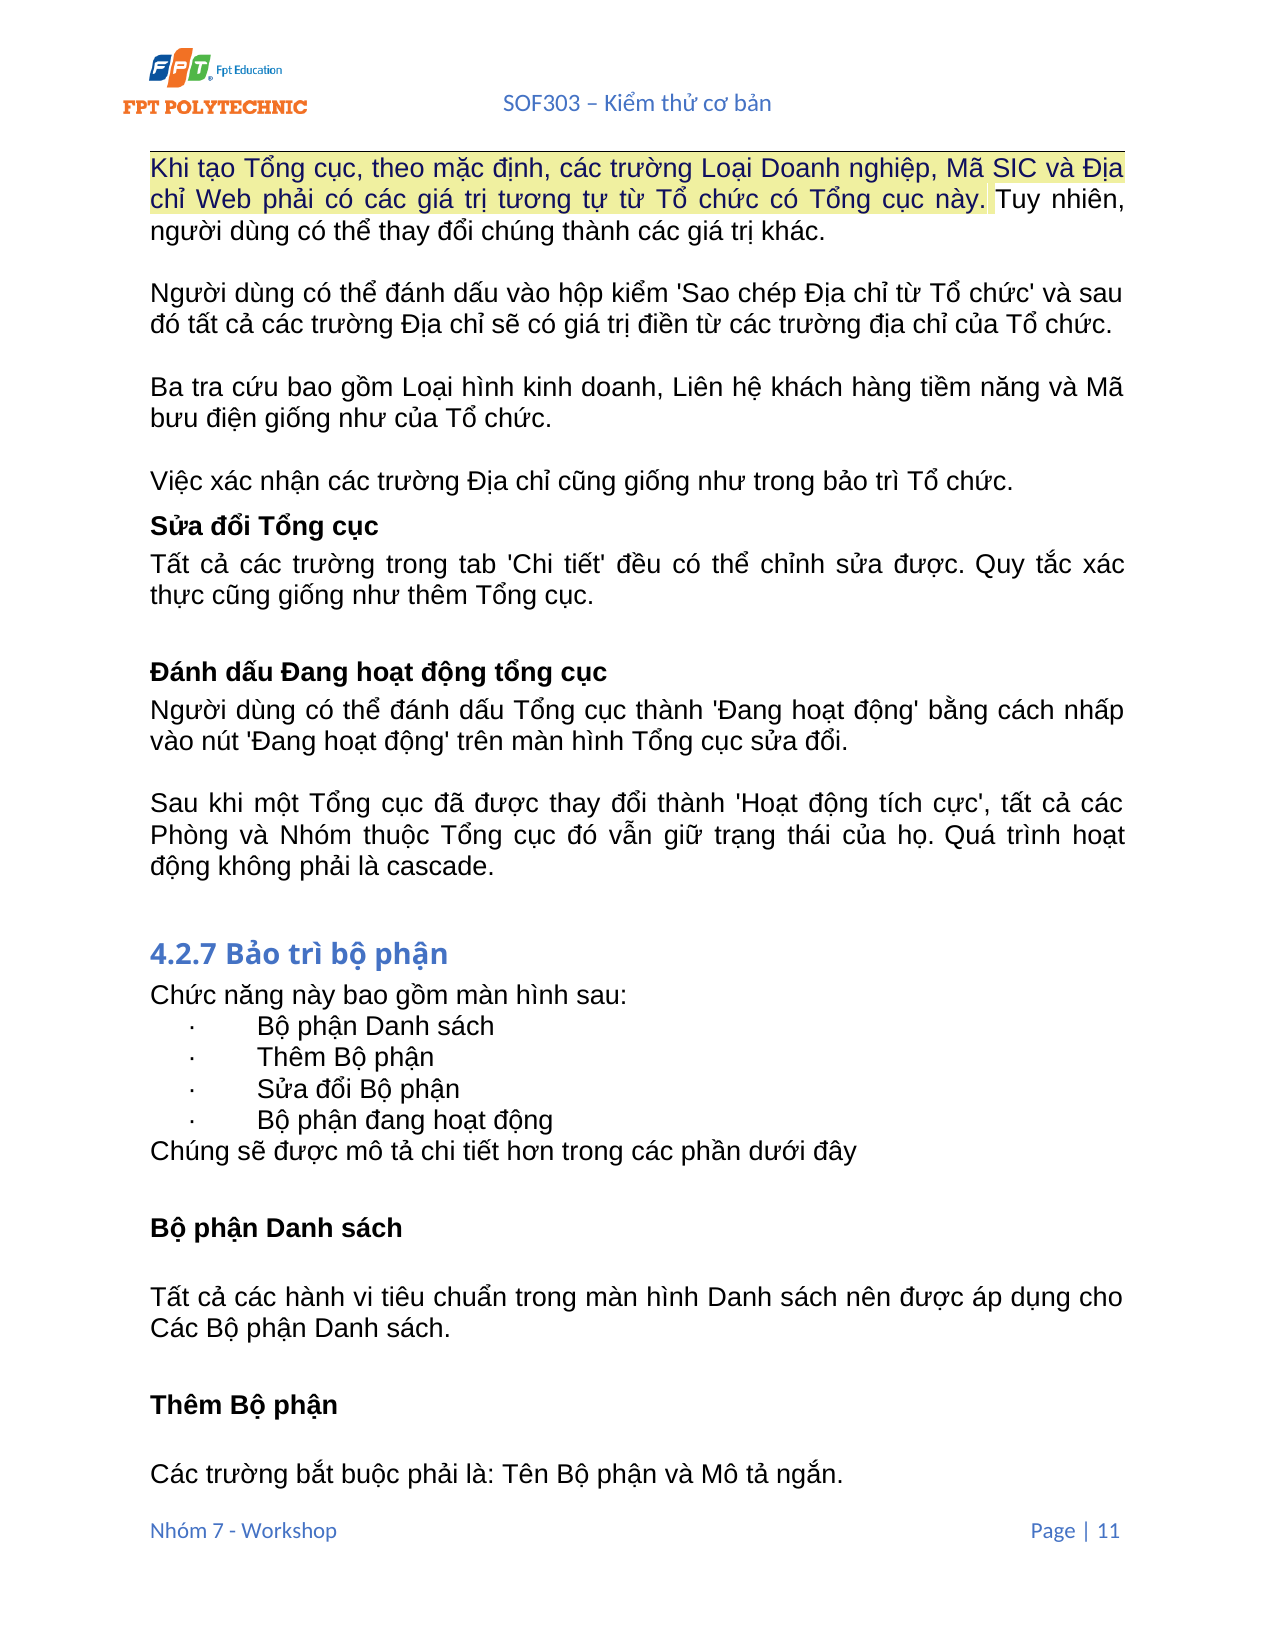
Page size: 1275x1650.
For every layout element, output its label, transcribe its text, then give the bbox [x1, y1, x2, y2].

picture [123, 48, 307, 114]
text Sửa đổi Tổng cục [150, 508, 1125, 542]
subtitle Bảo trì bộ phận [150, 933, 1125, 973]
text Chức năng này bao gồm màn hình sau: [150, 979, 1125, 1010]
text Bộ phận Danh sách [150, 1210, 1125, 1243]
text Chúng sẽ được mô tả chi tiết hơn trong các phần dưới đây [150, 1135, 1125, 1166]
text · Bộ phận đang hoạt động [187, 1104, 1125, 1135]
text Tất cả các hành vi tiêu chuẩn trong màn hình Danh sách nên được áp dụng cho Các Bộ phận Danh sách. [150, 1281, 1125, 1343]
text · Bộ phận Danh sách [187, 1010, 1125, 1041]
text Thêm Bộ phận [150, 1387, 1125, 1421]
text Người dùng có thể đánh dấu Tổng cục thành 'Đang hoạt động' bằng cách nhấp vào nút 'Đang hoạt động' trên màn hình Tổng cục sửa đổi. [150, 694, 1125, 756]
text Các trường bắt buộc phải là: Tên Bộ phận và Mô tả ngắn. [150, 1458, 1125, 1489]
text Tất cả các trường trong tab 'Chi tiết' đều có thể chỉnh sửa được. Quy tắc xác thực cũng giống như thêm Tổng cục. [150, 548, 1125, 610]
text Việc xác nhận các trường Địa chỉ cũng giống như trong bảo trì Tổ chức. [150, 464, 1125, 496]
text Người dùng có thể đánh dấu vào hộp kiểm 'Sao chép Địa chỉ từ Tổ chức' và sau đó tất cả các trường Địa chỉ sẽ có giá trị điền từ các trường địa chỉ của Tổ chức. [150, 277, 1125, 339]
text · Thêm Bộ phận [187, 1041, 1125, 1073]
text Ba tra cứu bao gồm Loại hình kinh doanh, Liên hệ khách hàng tiềm năng và Mã bưu điện giống như của Tổ chức. [150, 371, 1125, 433]
text Khi tạo Tổng cục, theo mặc định, các trường Loại Doanh nghiệp, Mã SIC và Địa chỉ Web phải có các giá trị tương tự từ Tổ chức có Tổng cục này. Tuy nhiên, người dùng có thể thay đổi chúng thành các giá trị khác. [150, 183, 1125, 246]
text Đánh dấu Đang hoạt động tổng cục [150, 654, 1125, 687]
text · Sửa đổi Bộ phận [187, 1073, 1125, 1104]
text Sau khi một Tổng cục đã được thay đổi thành 'Hoạt động tích cực', tất cả các Phòng và Nhóm thuộc Tổng cục đó vẫn giữ trạng thái của họ. Quá trình hoạt động không phải là cascade. [150, 787, 1125, 881]
